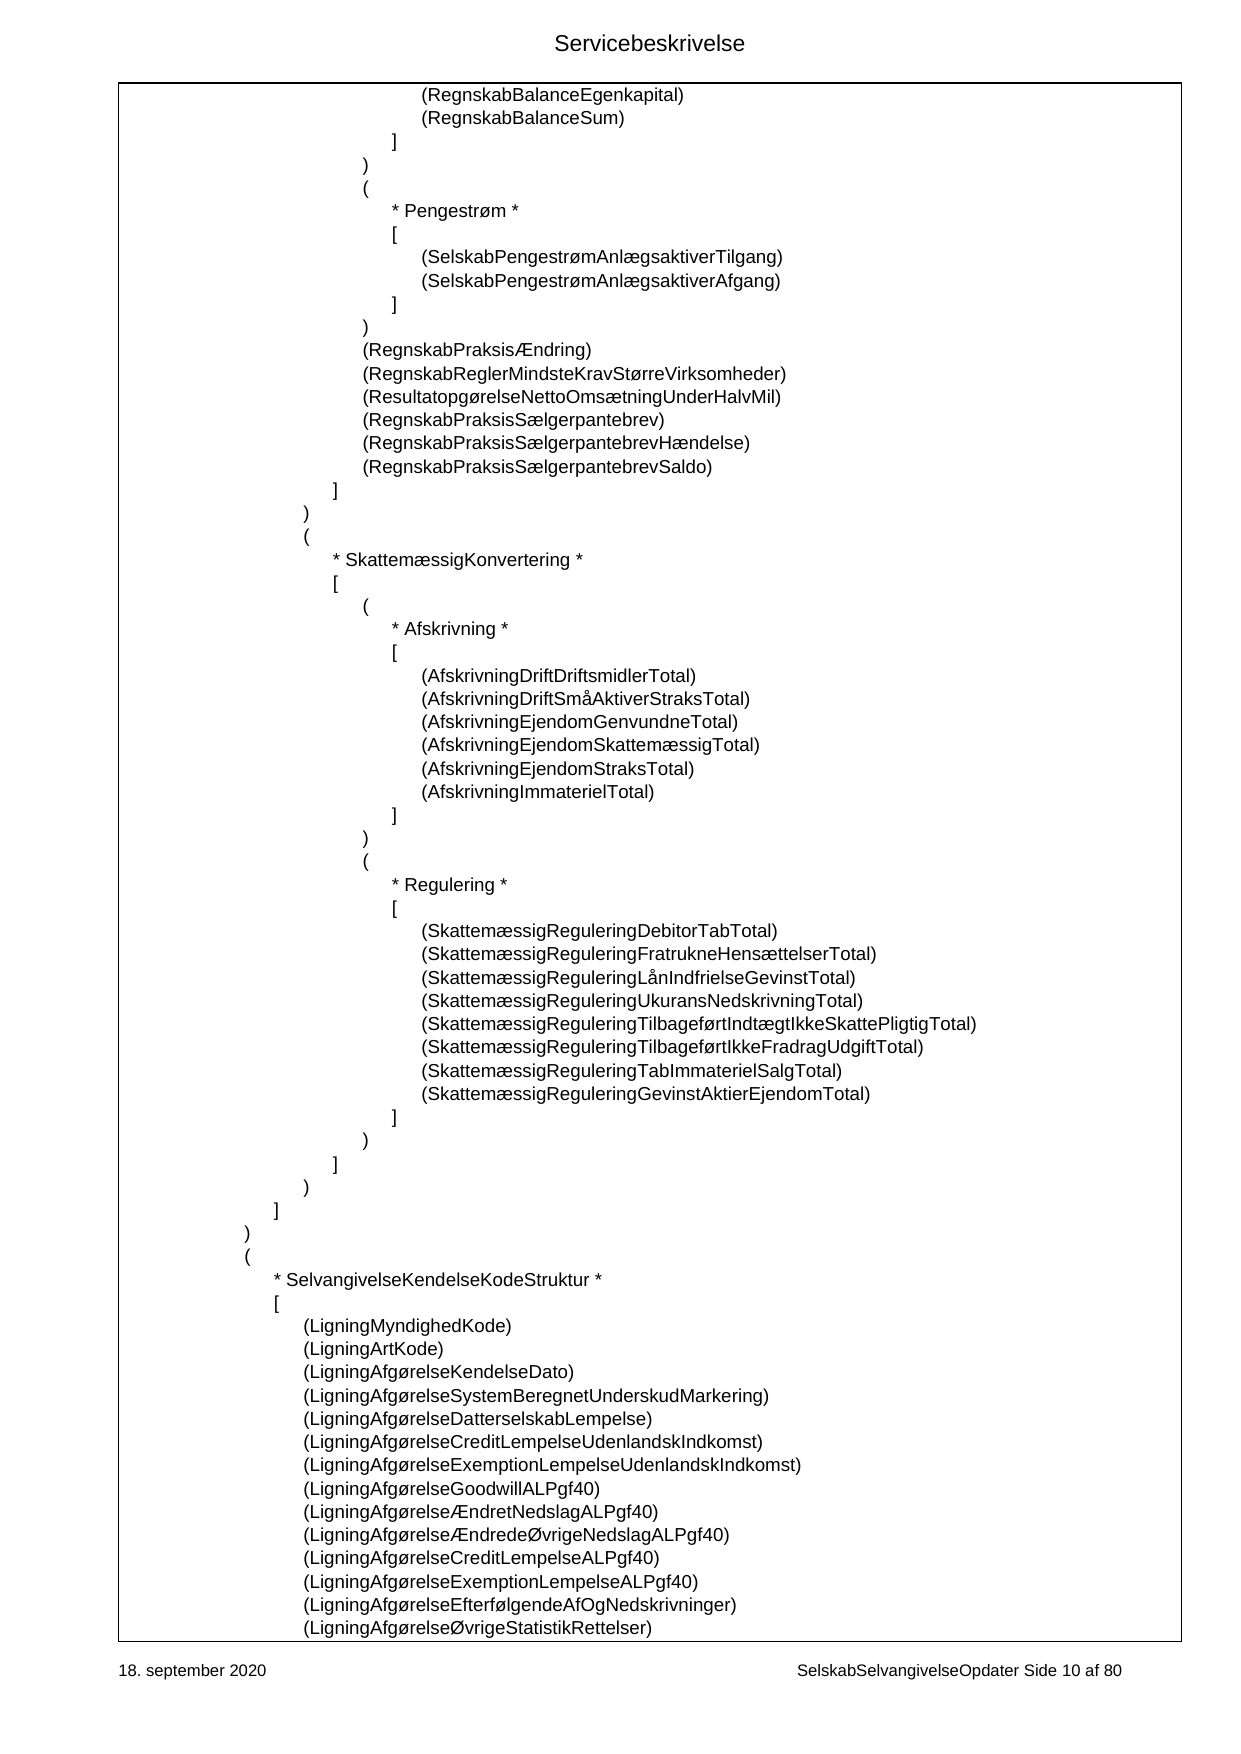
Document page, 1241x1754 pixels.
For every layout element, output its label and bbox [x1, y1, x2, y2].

table_cell [119, 84, 1181, 1641]
